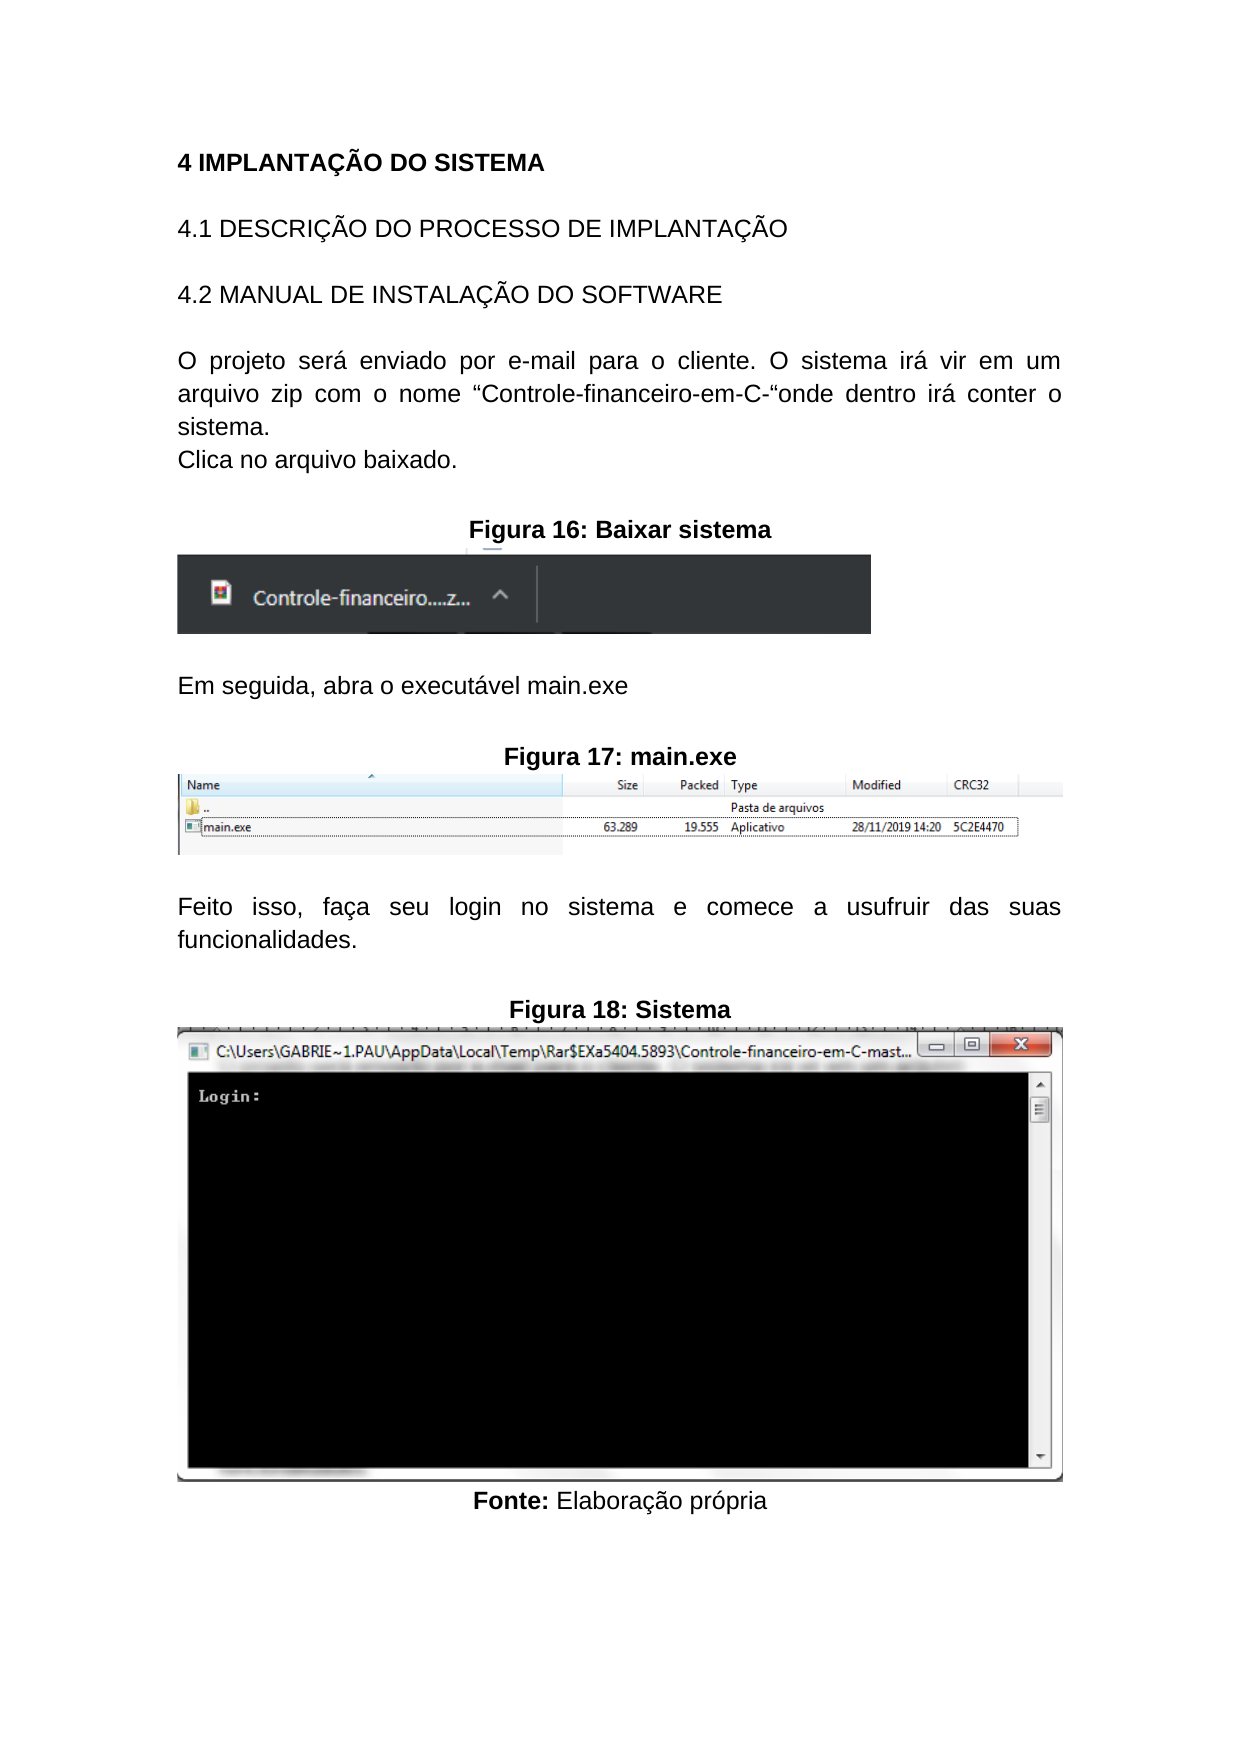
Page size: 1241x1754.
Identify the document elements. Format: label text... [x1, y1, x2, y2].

text Clica no arquivo baixado. [177, 445, 1063, 473]
picture [177, 774, 1063, 855]
subtitle Figura 16: Baixar sistema [177, 515, 1063, 544]
subtitle 4.2 MANUAL DE INSTALAÇÃO DO SOFTWARE [177, 280, 1063, 308]
subtitle Figura 17: main.exe [177, 741, 1063, 770]
text Fonte: Elaboração própria [177, 1486, 1063, 1514]
picture [177, 1027, 1063, 1482]
text Em seguida, abra o executável main.exe [177, 671, 1063, 700]
subtitle 4.1 DESCRIÇÃO DO PROCESSO DE IMPLANTAÇÃO [177, 214, 1063, 242]
subtitle 4 IMPLANTAÇÃO DO SISTEMA [177, 148, 1063, 176]
subtitle Figura 18: Sistema [177, 995, 1063, 1024]
picture [177, 548, 871, 634]
text Feito isso, faça seu login no sistema e comece a usufruir das suas funcionalidades. [177, 892, 1063, 953]
text O projeto será enviado por e-mail para o cliente. O sistema irá vir em um arquivo zip com o nome “Controle-financeiro-em-C-“onde dentro irá conter o sistema. [177, 346, 1063, 441]
